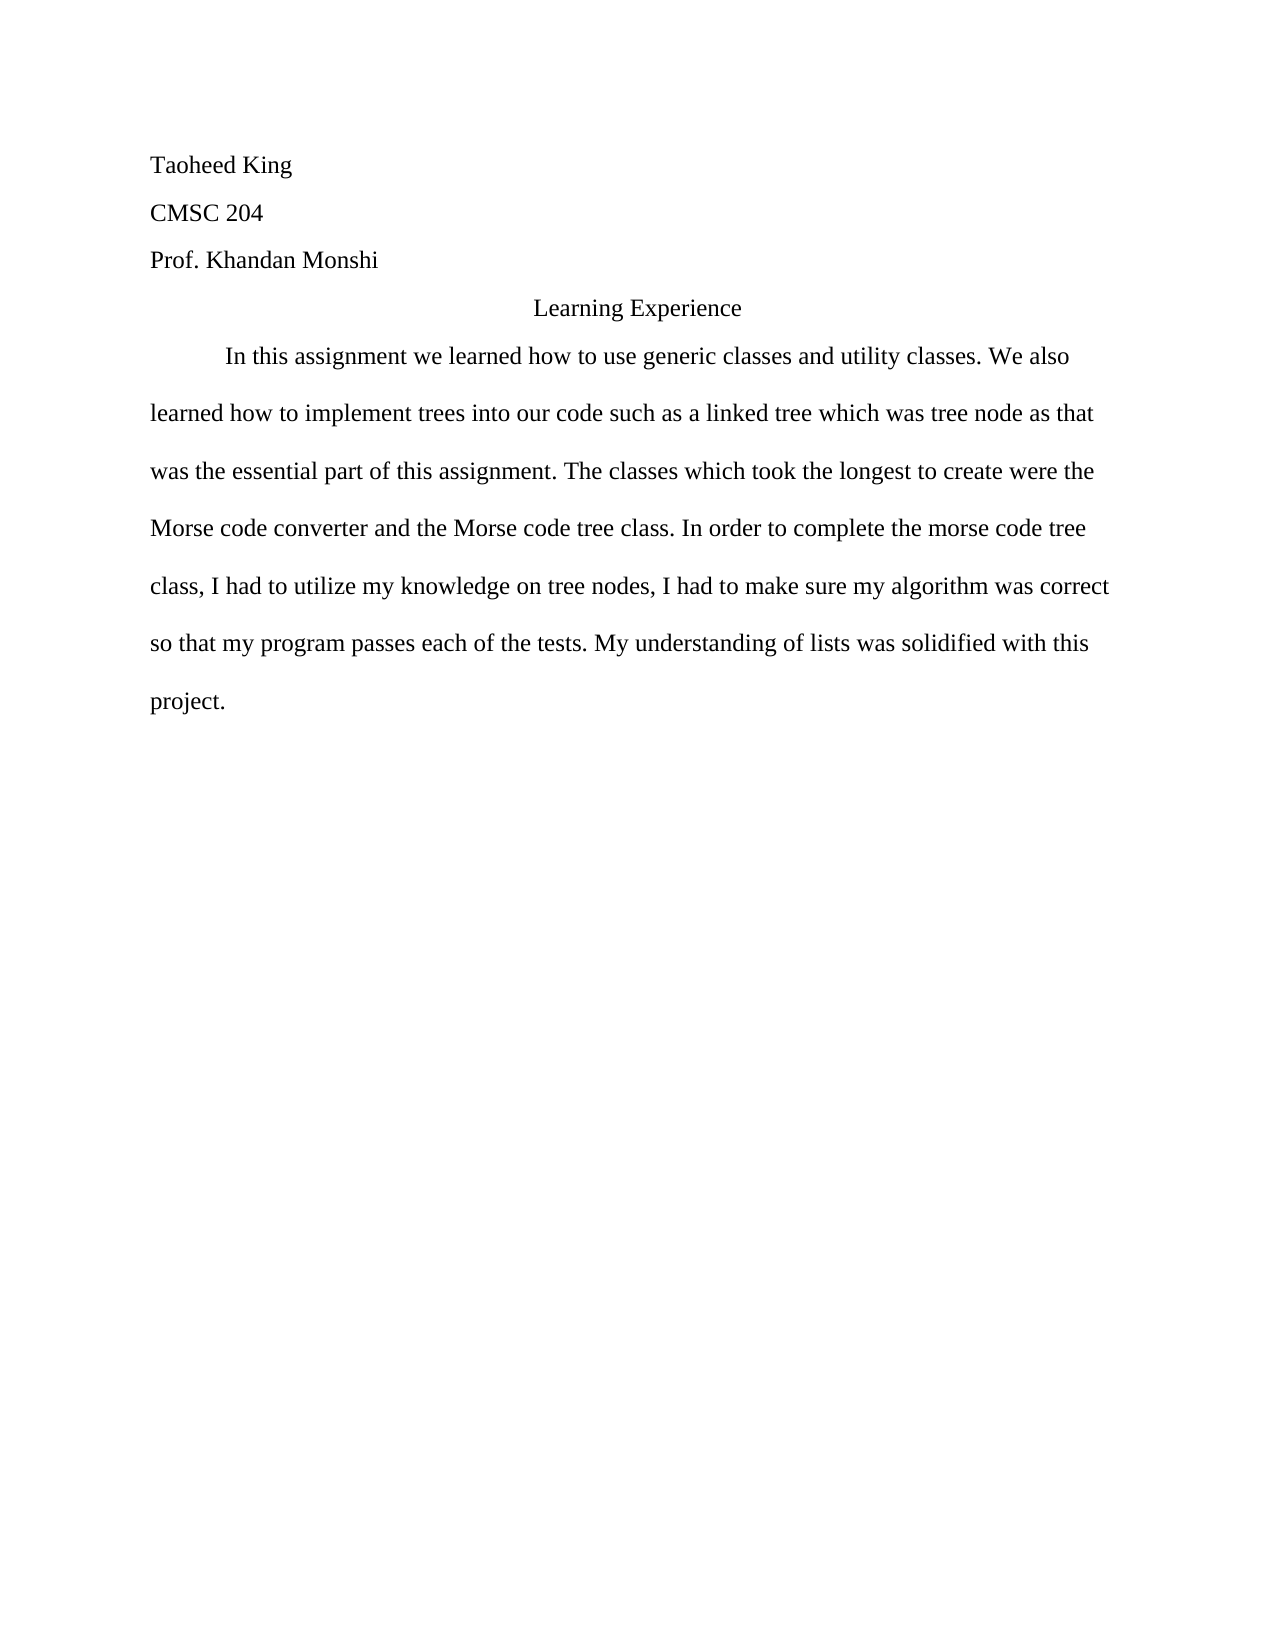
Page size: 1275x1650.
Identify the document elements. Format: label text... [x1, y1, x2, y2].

text Learning Experience [150, 293, 1125, 322]
text Taoheed King [150, 150, 1125, 179]
text CMSC 204 [150, 198, 1125, 226]
text In this assignment we learned how to use generic classes and utility classes. We also learned how to implement trees into our code such as a linked tree which was tree node as that was the essential part of this assignment. The classes which took the longest to create were the Morse code converter and the Morse code tree class. In order to complete the morse code tree class, I had to utilize my knowledge on tree nodes, I had to make sure my algorithm was correct so that my program passes each of the tests. My understanding of lists was solidified with this project. [150, 341, 1125, 714]
text Prof. Khandan Monshi [150, 245, 1125, 274]
